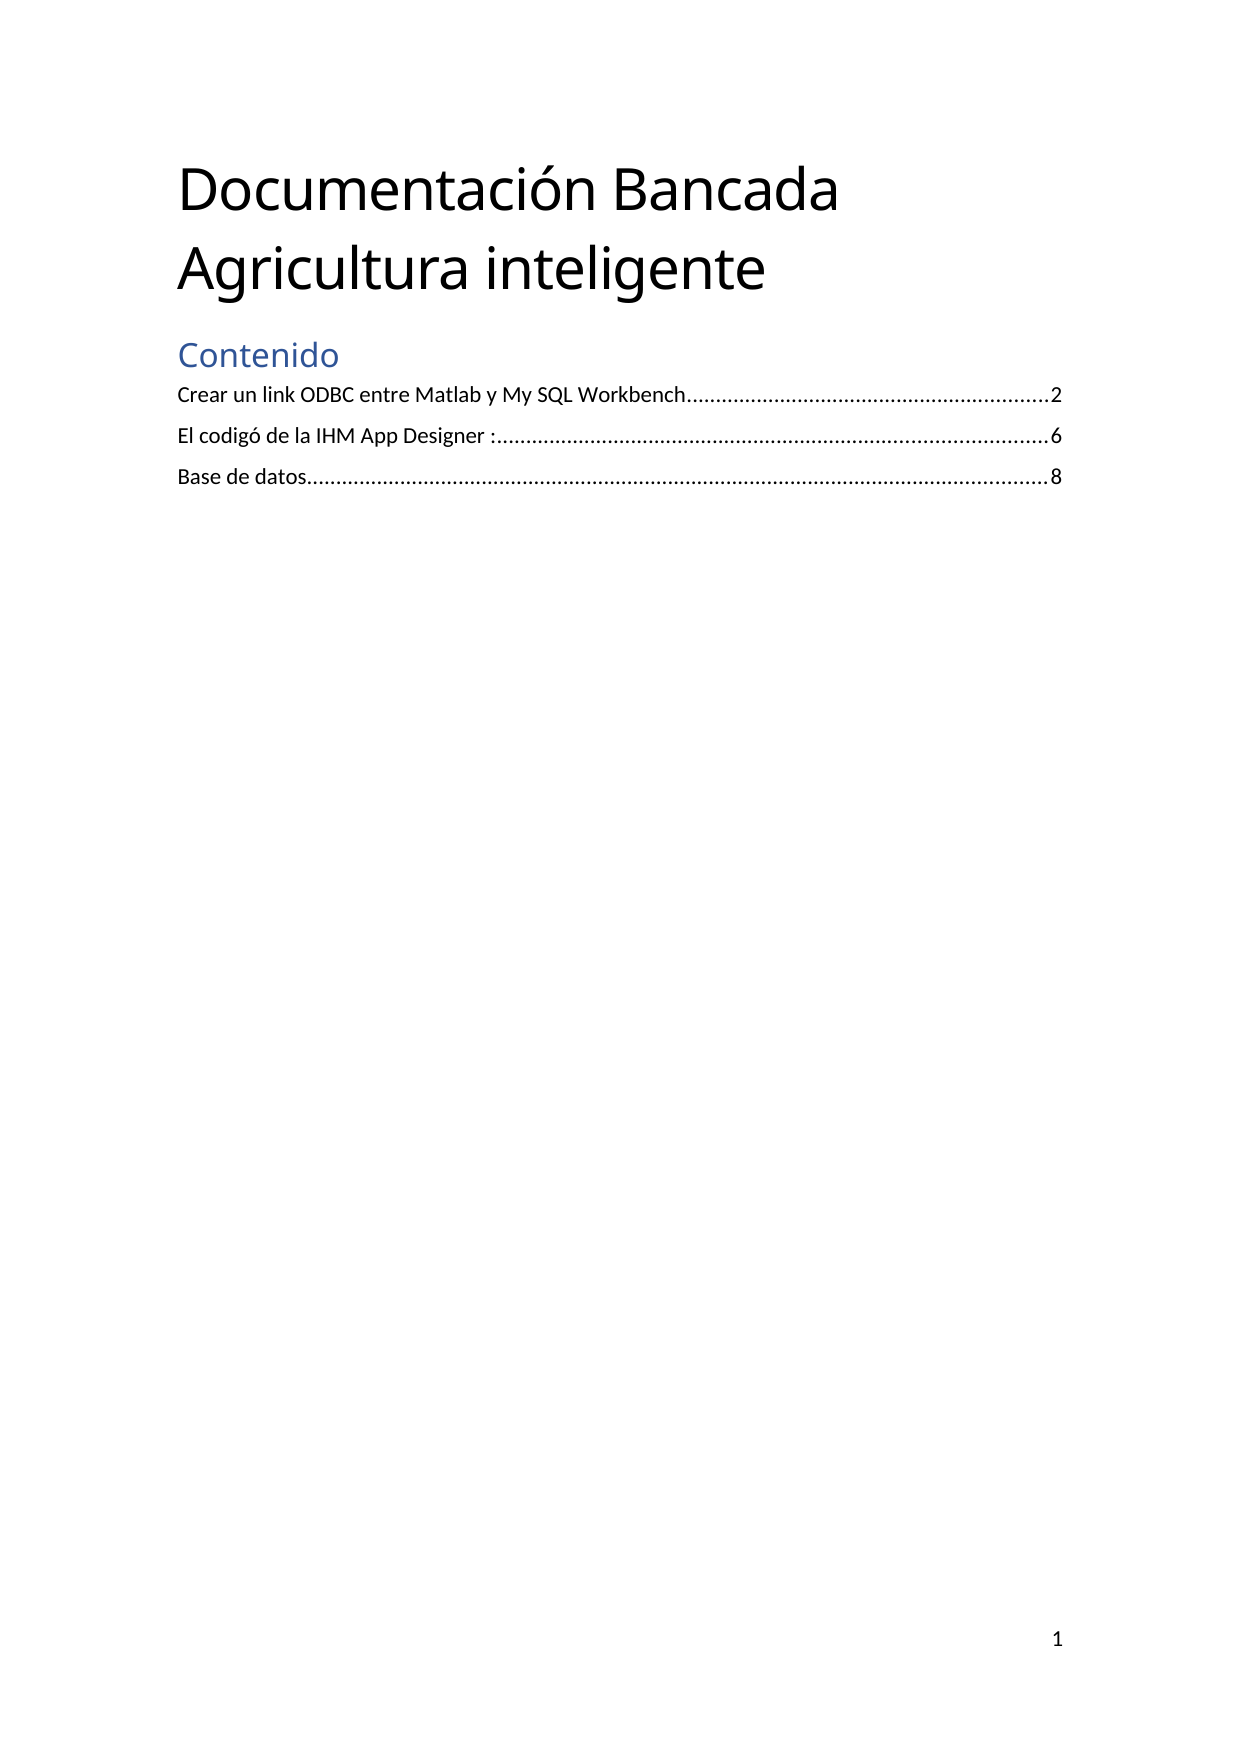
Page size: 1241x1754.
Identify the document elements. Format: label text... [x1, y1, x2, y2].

title Documentación Bancada Agricultura inteligente [177, 148, 1063, 307]
